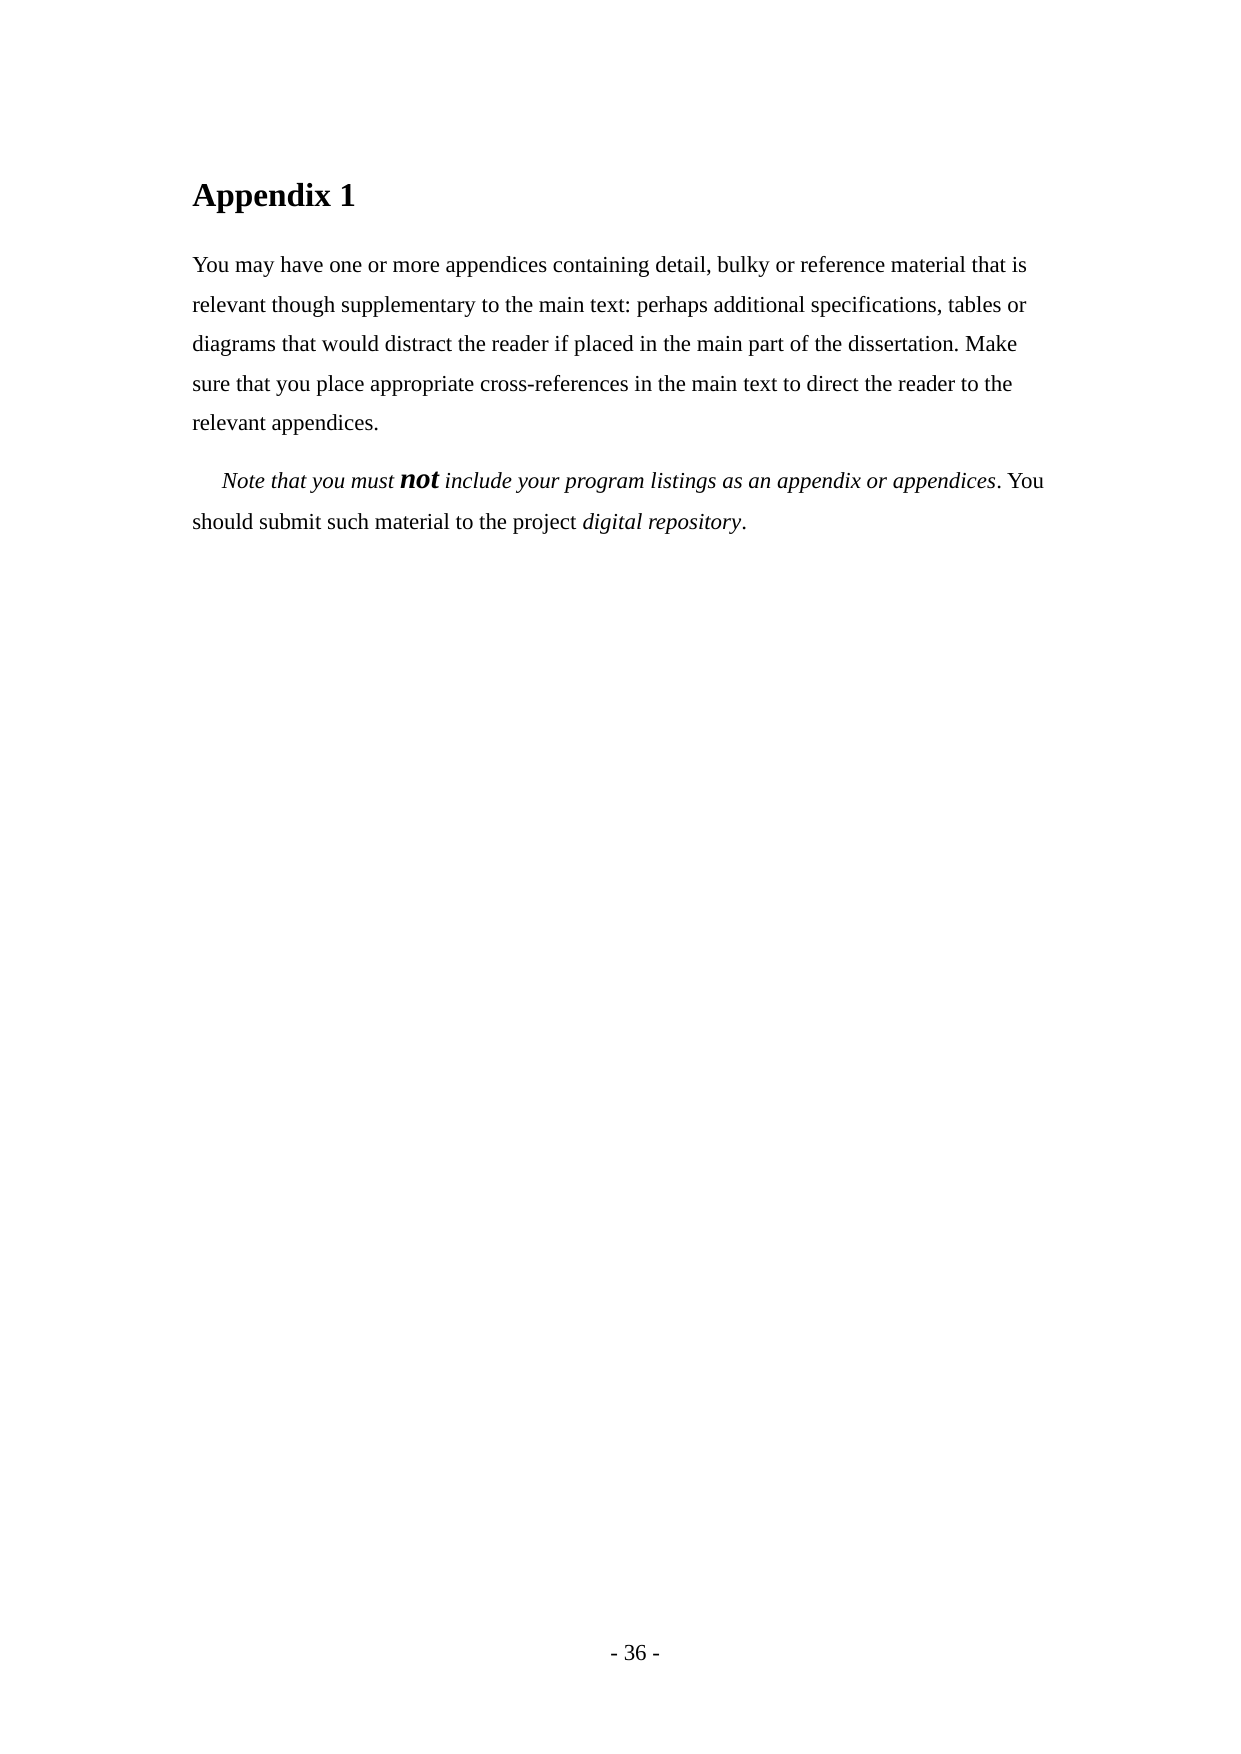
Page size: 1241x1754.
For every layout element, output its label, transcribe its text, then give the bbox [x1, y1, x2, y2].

text Appendix 1 [192, 175, 1048, 213]
text You may have one or more appendices containing detail, bulky or reference material that is relevant though supplementary to the main text: perhaps additional specifications, tables or diagrams that would distract the reader if placed in the main part of the dissertation. Make sure that you place appropriate cross-references in the main text to direct the reader to the relevant appendices. [192, 251, 1048, 436]
text Note that you must not include your program listings as an appendix or appendices. You should submit such material to the project digital repository. [192, 461, 1048, 534]
